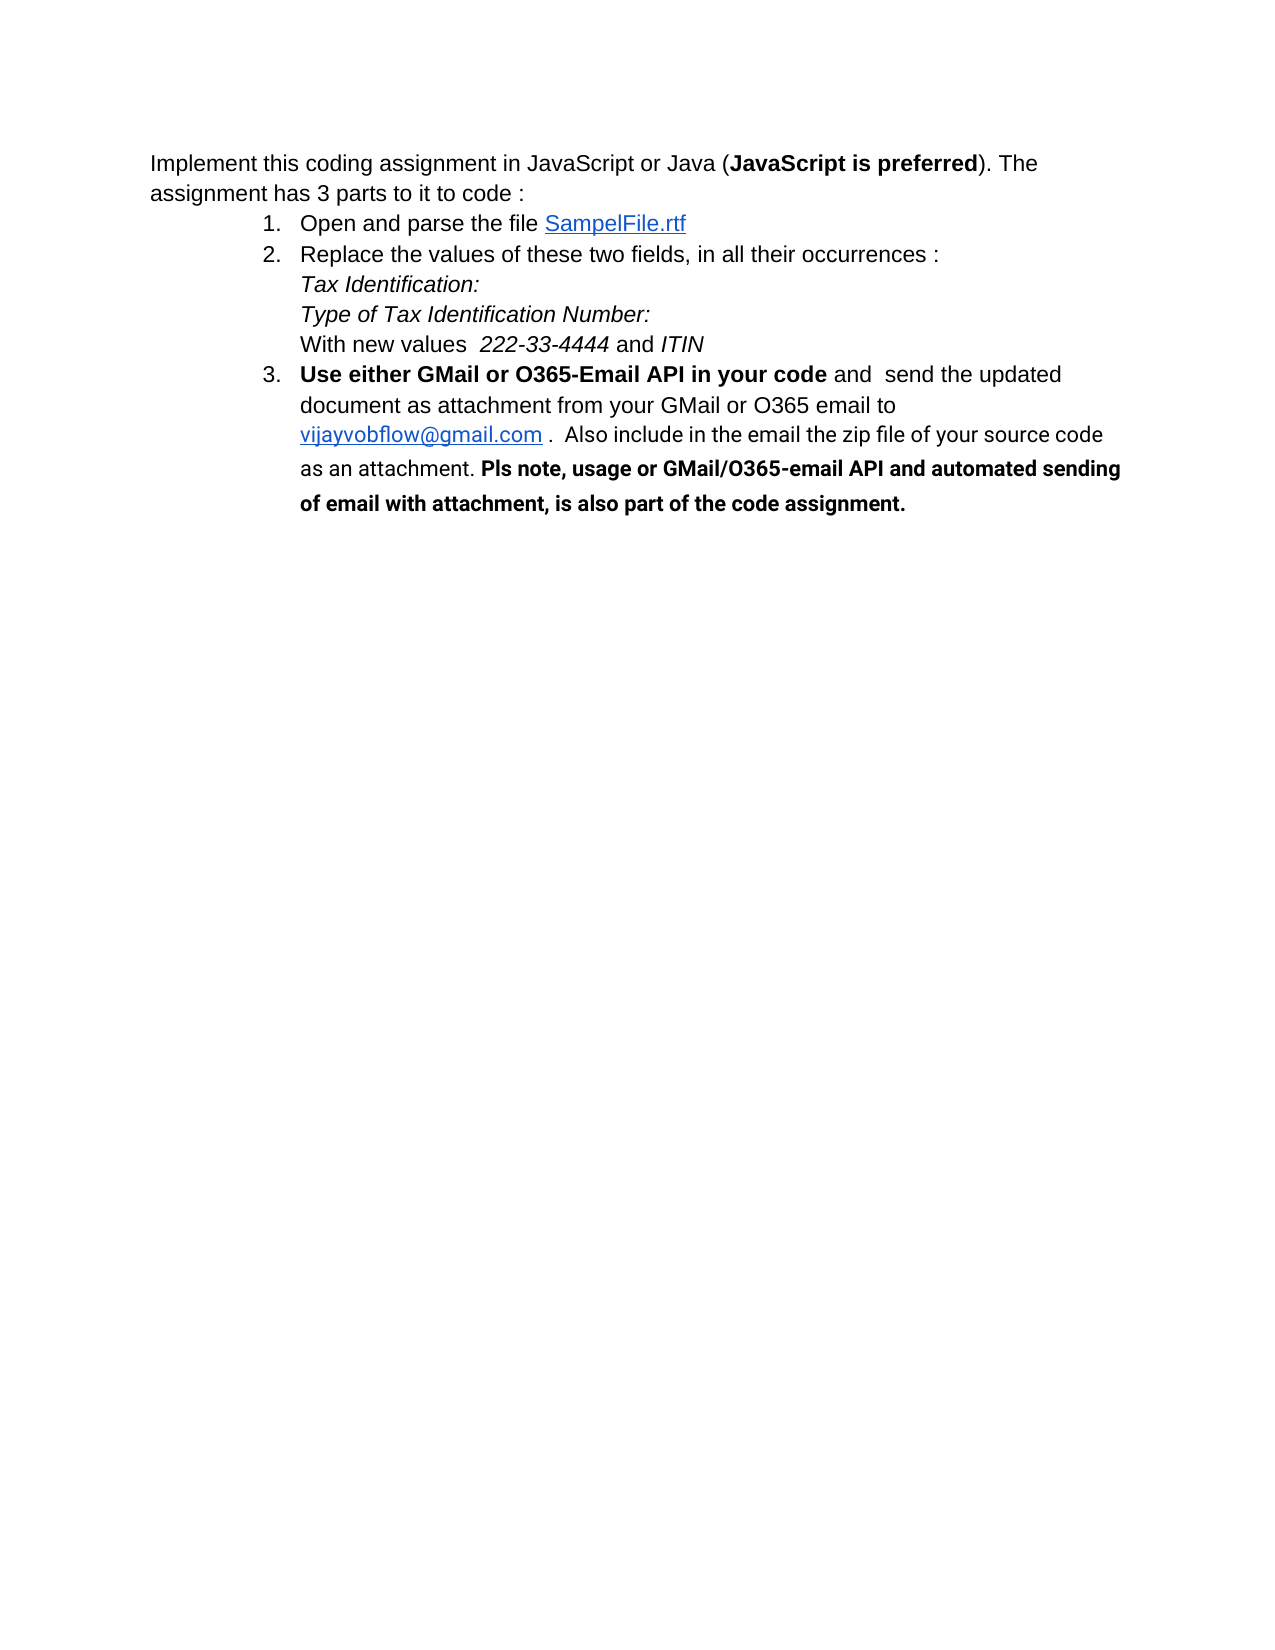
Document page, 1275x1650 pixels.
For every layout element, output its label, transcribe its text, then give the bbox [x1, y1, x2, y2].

text Type of Tax Identification Number: [300, 301, 1125, 327]
text Implement this coding assignment in JavaScript or Java (JavaScript is preferred). The assignment has 3 parts to it to code : [150, 150, 1125, 207]
text Tax Identification: [300, 271, 1125, 297]
text With new values 222-33-4444 and ITIN [300, 331, 1125, 358]
list Use either GMail or O365-Email API in your code and send the updated document as attachment from your GMail or O365 email to [262, 361, 1125, 418]
list Replace the values of these two fields, in all their occurrences : [262, 241, 1125, 267]
list Open and parse the file SampelFile.rtf [262, 210, 1125, 237]
text vijayvobflow@gmail.com . Also include in the email the zip file of your source code as an attachment. Pls note, usage or GMail/O365-email API and automated sending of email with attachment, is also part of the code assignment. [300, 422, 1125, 517]
